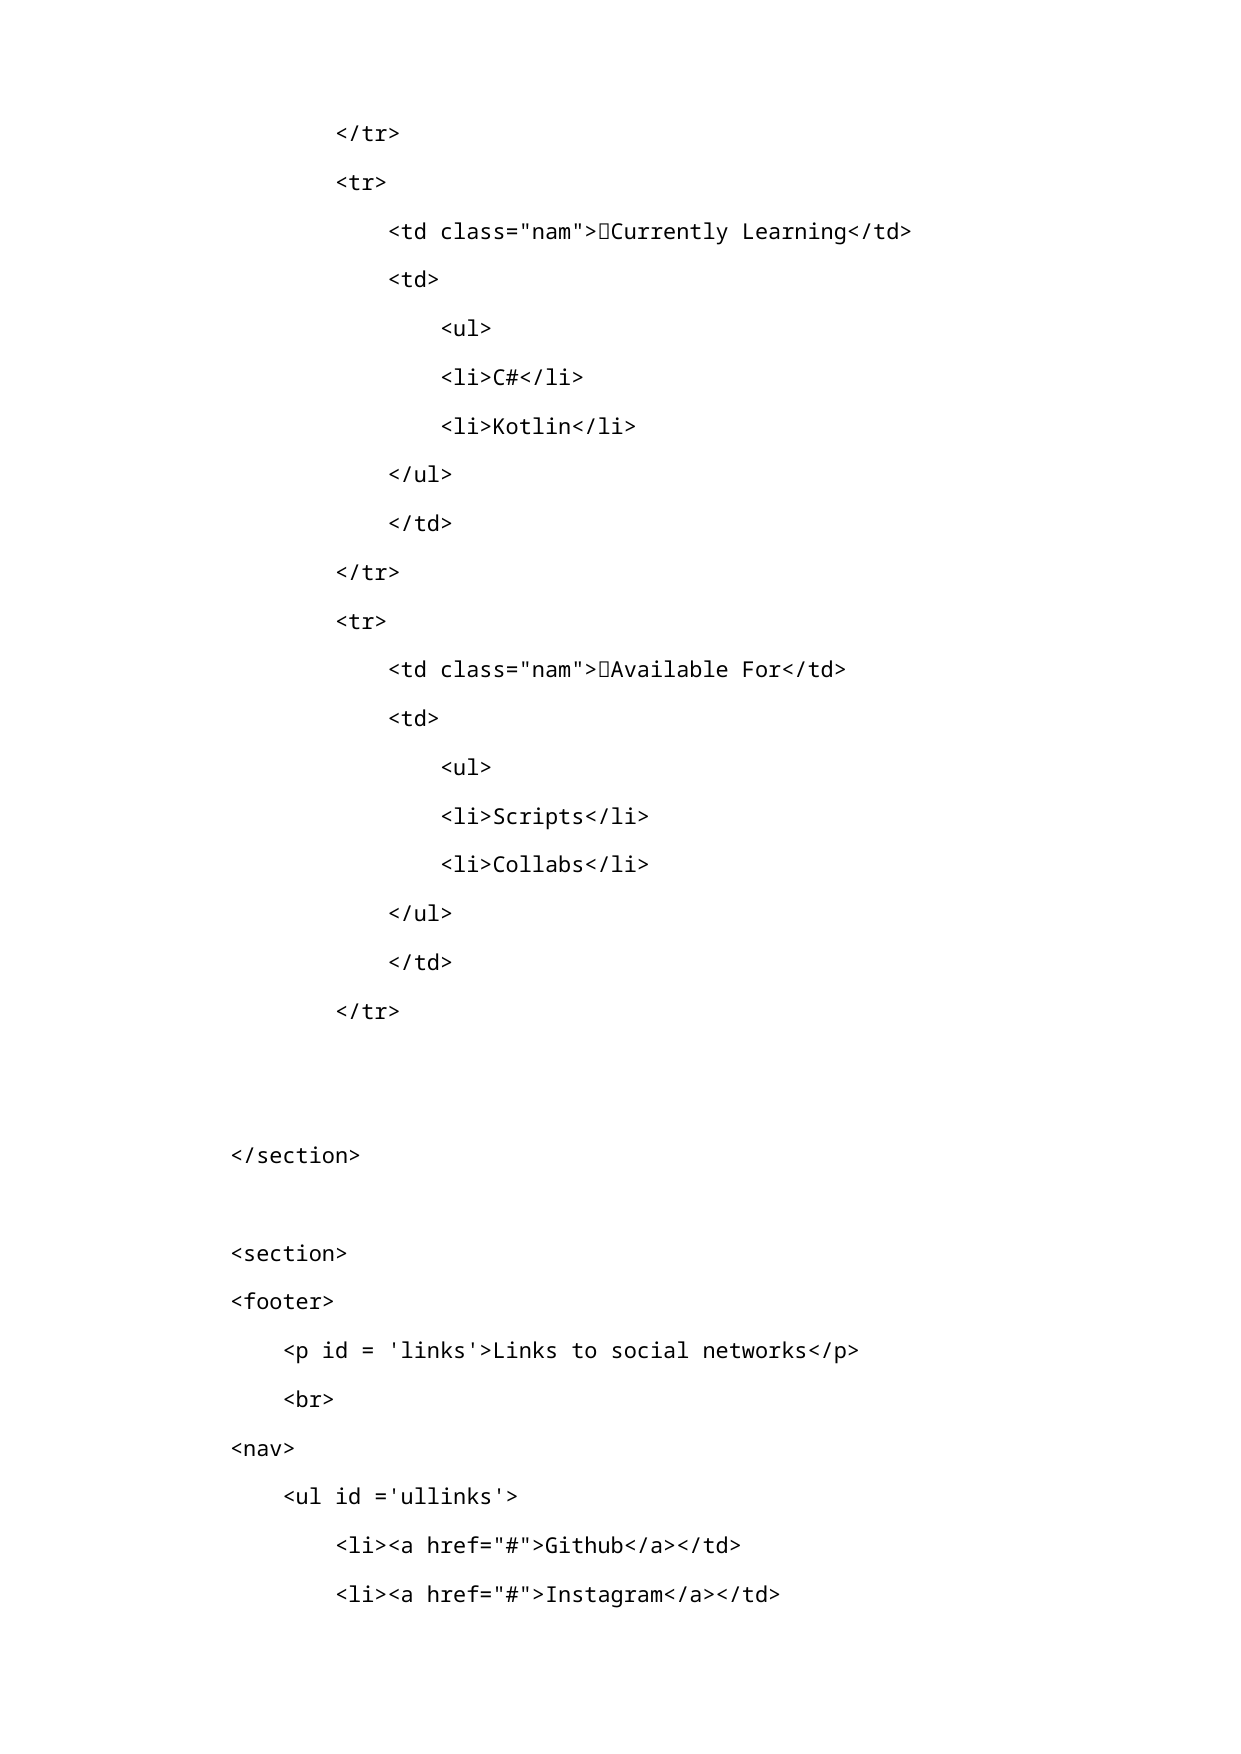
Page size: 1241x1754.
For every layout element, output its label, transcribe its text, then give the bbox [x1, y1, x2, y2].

text <ul id ='ullinks'> [177, 1481, 1152, 1511]
text <td class="nam">🥉Available For</td> [177, 654, 1152, 684]
text <nav> [177, 1432, 1152, 1462]
text <br> [177, 1384, 1152, 1413]
text </ul> [177, 898, 1152, 928]
text </tr> [177, 118, 1152, 148]
text <section> [177, 1237, 1152, 1267]
text </section> [177, 1140, 1152, 1170]
text <ul> [177, 313, 1152, 343]
text <li>Collabs</li> [177, 849, 1152, 879]
text <td> [177, 703, 1152, 733]
text <li><a href="#">Github</a></td> [177, 1530, 1152, 1560]
text <tr> [177, 167, 1152, 197]
text <li>C#</li> [177, 362, 1152, 392]
text <td> [177, 264, 1152, 294]
text <ul> [177, 752, 1152, 782]
text </td> [177, 508, 1152, 538]
text <footer> [177, 1286, 1152, 1316]
text </tr> [177, 996, 1152, 1025]
text <p id = 'links'>Links to social networks</p> [177, 1335, 1152, 1365]
text </ul> [177, 459, 1152, 489]
text </tr> [177, 557, 1152, 587]
text <li>Scripts</li> [177, 801, 1152, 830]
text <li><a href="#">Instagram</a></td> [177, 1579, 1152, 1608]
text <tr> [177, 606, 1152, 635]
text <td class="nam">🥈Currently Learning</td> [177, 216, 1152, 245]
text <li>Kotlin</li> [177, 411, 1152, 440]
text </td> [177, 947, 1152, 977]
